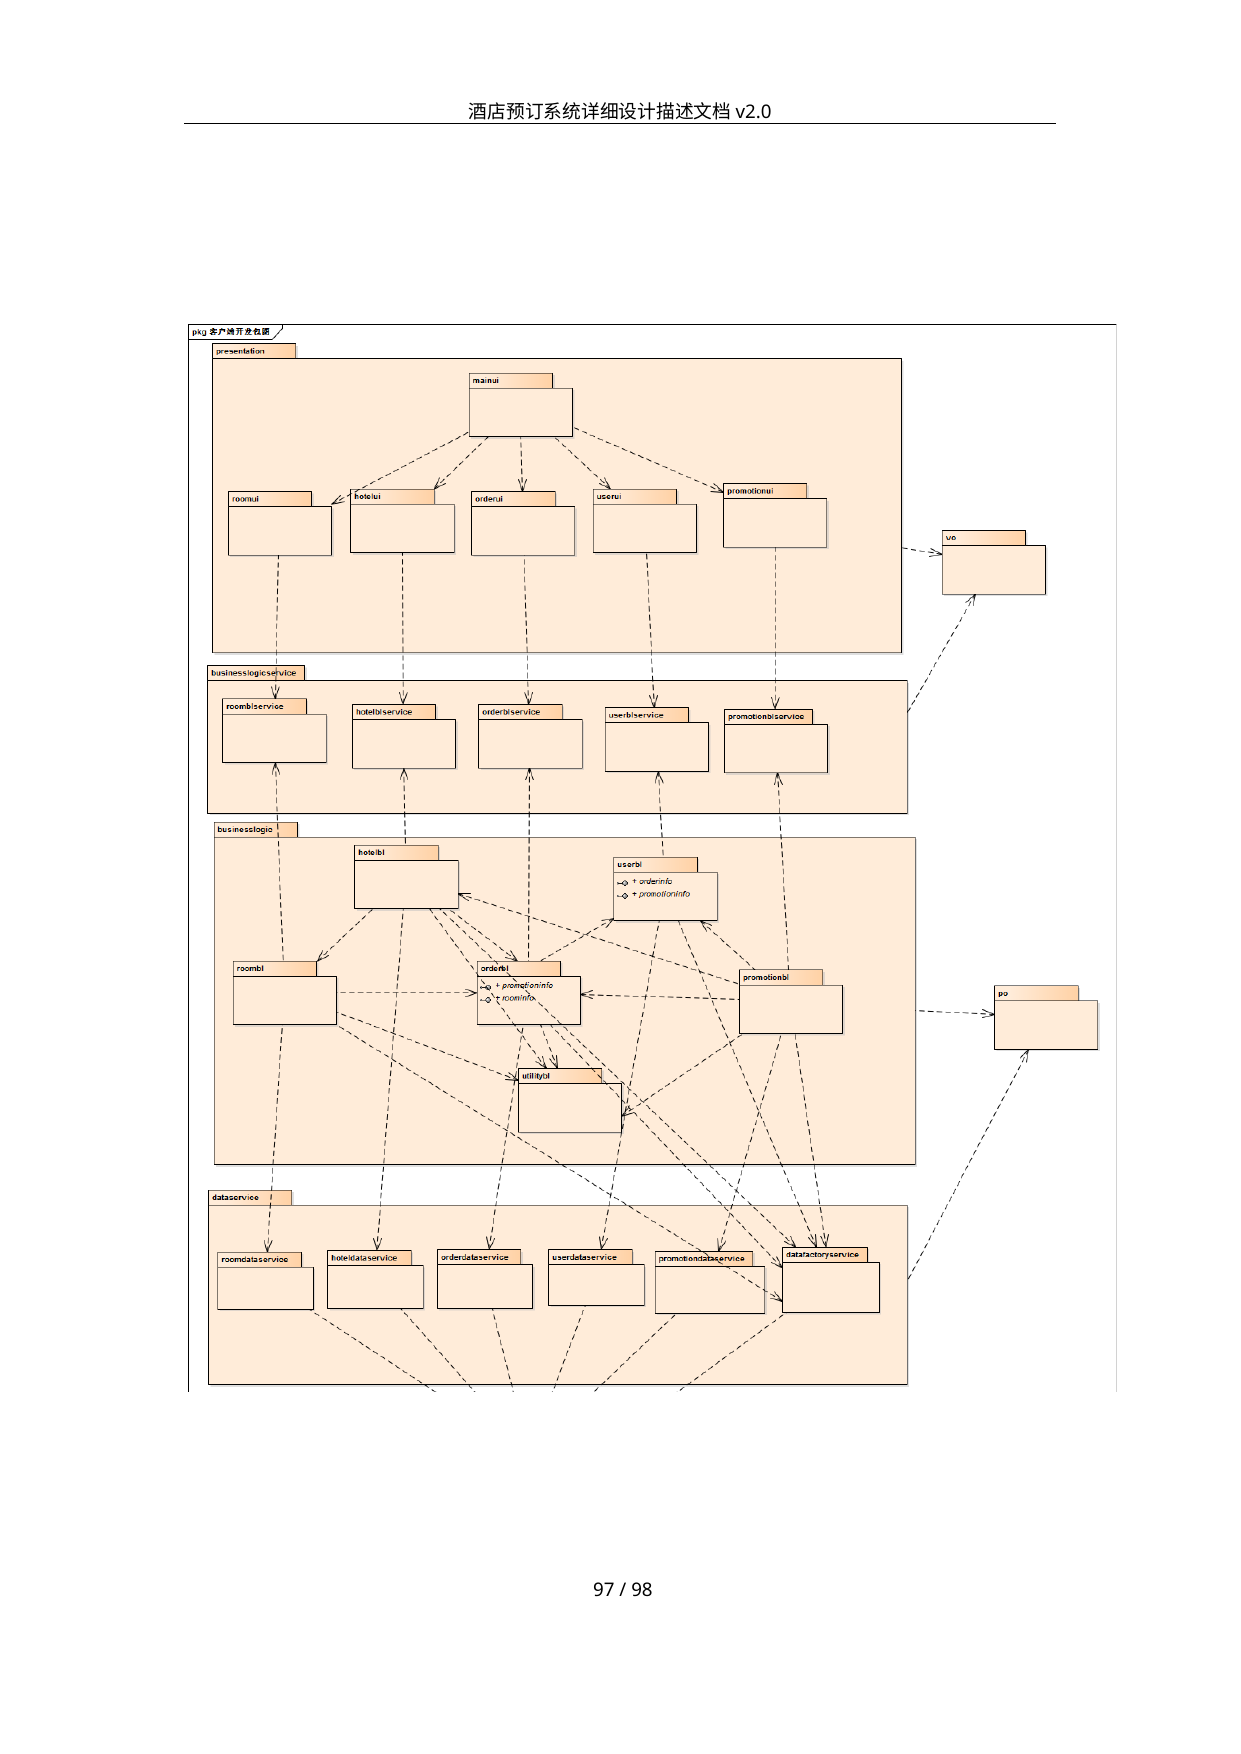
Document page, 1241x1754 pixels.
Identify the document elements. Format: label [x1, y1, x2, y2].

picture [187, 323, 1117, 1392]
